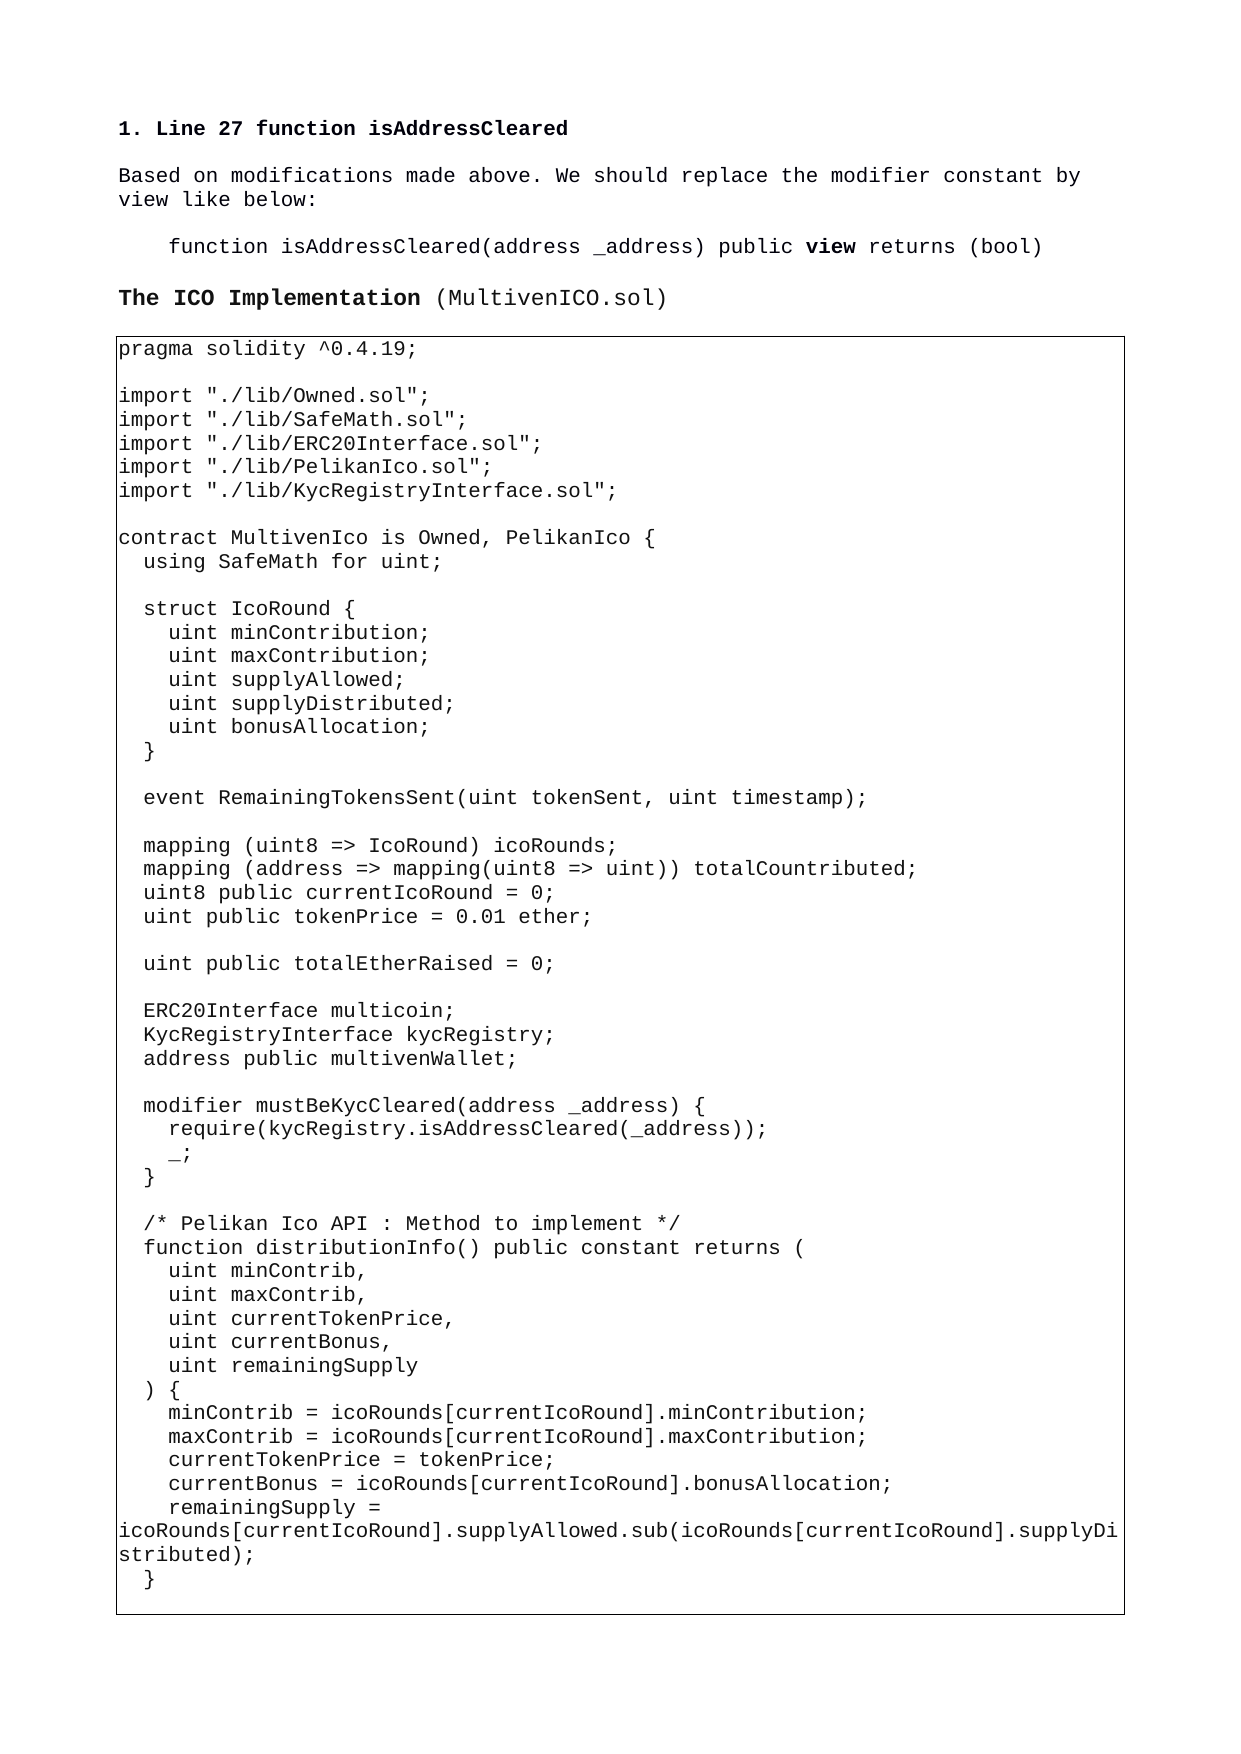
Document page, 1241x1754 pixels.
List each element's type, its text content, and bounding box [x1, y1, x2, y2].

text mapping (uint8 => IcoRound) icoRounds; [118, 835, 1122, 858]
text uint remainingSupply [118, 1355, 1122, 1378]
text remainingSupply = icoRounds[currentIcoRound].supplyAllowed.sub(icoRounds[currentIcoRound].supplyDistributed); [118, 1497, 1122, 1568]
text contract MultivenIco is Owned, PelikanIco { [118, 527, 1122, 551]
text currentTokenPrice = tokenPrice; [118, 1449, 1122, 1473]
text function isAddressCleared(address _address) public view returns (bool) [118, 236, 1122, 260]
text uint supplyDistributed; [118, 693, 1122, 716]
text KycRegistryInterface kycRegistry; [118, 1024, 1122, 1047]
text function distributionInfo() public constant returns ( [118, 1237, 1122, 1260]
text import "./lib/SafeMath.sol"; [118, 409, 1122, 433]
text uint public tokenPrice = 0.01 ether; [118, 906, 1122, 929]
text using SafeMath for uint; [118, 551, 1122, 574]
text Based on modifications made above. We should replace the modifier constant by view like below: [118, 165, 1122, 213]
text maxContrib = icoRounds[currentIcoRound].maxContribution; [118, 1426, 1122, 1449]
text import "./lib/ERC20Interface.sol"; [118, 433, 1122, 456]
text import "./lib/KycRegistryInterface.sol"; [118, 480, 1122, 504]
text } [118, 1568, 1122, 1591]
text require(kycRegistry.isAddressCleared(_address)); [118, 1118, 1122, 1142]
text uint currentBonus, [118, 1331, 1122, 1355]
text uint currentTokenPrice, [118, 1308, 1122, 1331]
text uint bonusAllocation; [118, 716, 1122, 740]
text _; [118, 1142, 1122, 1166]
text modifier mustBeKycCleared(address _address) { [118, 1095, 1122, 1118]
text import "./lib/PelikanIco.sol"; [118, 456, 1122, 480]
text uint maxContrib, [118, 1284, 1122, 1308]
text uint maxContribution; [118, 646, 1122, 669]
text struct IcoRound { [118, 598, 1122, 622]
text The ICO Implementation (MultivenICO.sol) [118, 286, 1122, 312]
text /* Pelikan Ico API : Method to implement */ [118, 1213, 1122, 1237]
text mapping (address => mapping(uint8 => uint)) totalCountributed; [118, 858, 1122, 882]
text uint minContribution; [118, 622, 1122, 646]
text ) { [118, 1378, 1122, 1402]
text pragma solidity ^0.4.19; [117, 337, 1124, 362]
text uint supplyAllowed; [118, 669, 1122, 693]
text ERC20Interface multicoin; [118, 1000, 1122, 1024]
text uint8 public currentIcoRound = 0; [118, 882, 1122, 906]
text uint public totalEtherRaised = 0; [118, 953, 1122, 977]
text 1. Line 27 function isAddressCleared [118, 118, 1122, 142]
text minContrib = icoRounds[currentIcoRound].minContribution; [118, 1402, 1122, 1426]
text address public multivenWallet; [118, 1047, 1122, 1071]
text uint minContrib, [118, 1260, 1122, 1284]
text event RemainingTokensSent(uint tokenSent, uint timestamp); [118, 787, 1122, 811]
text } [118, 740, 1122, 764]
text } [118, 1166, 1122, 1189]
text import "./lib/Owned.sol"; [118, 385, 1122, 409]
text currentBonus = icoRounds[currentIcoRound].bonusAllocation; [118, 1473, 1122, 1497]
